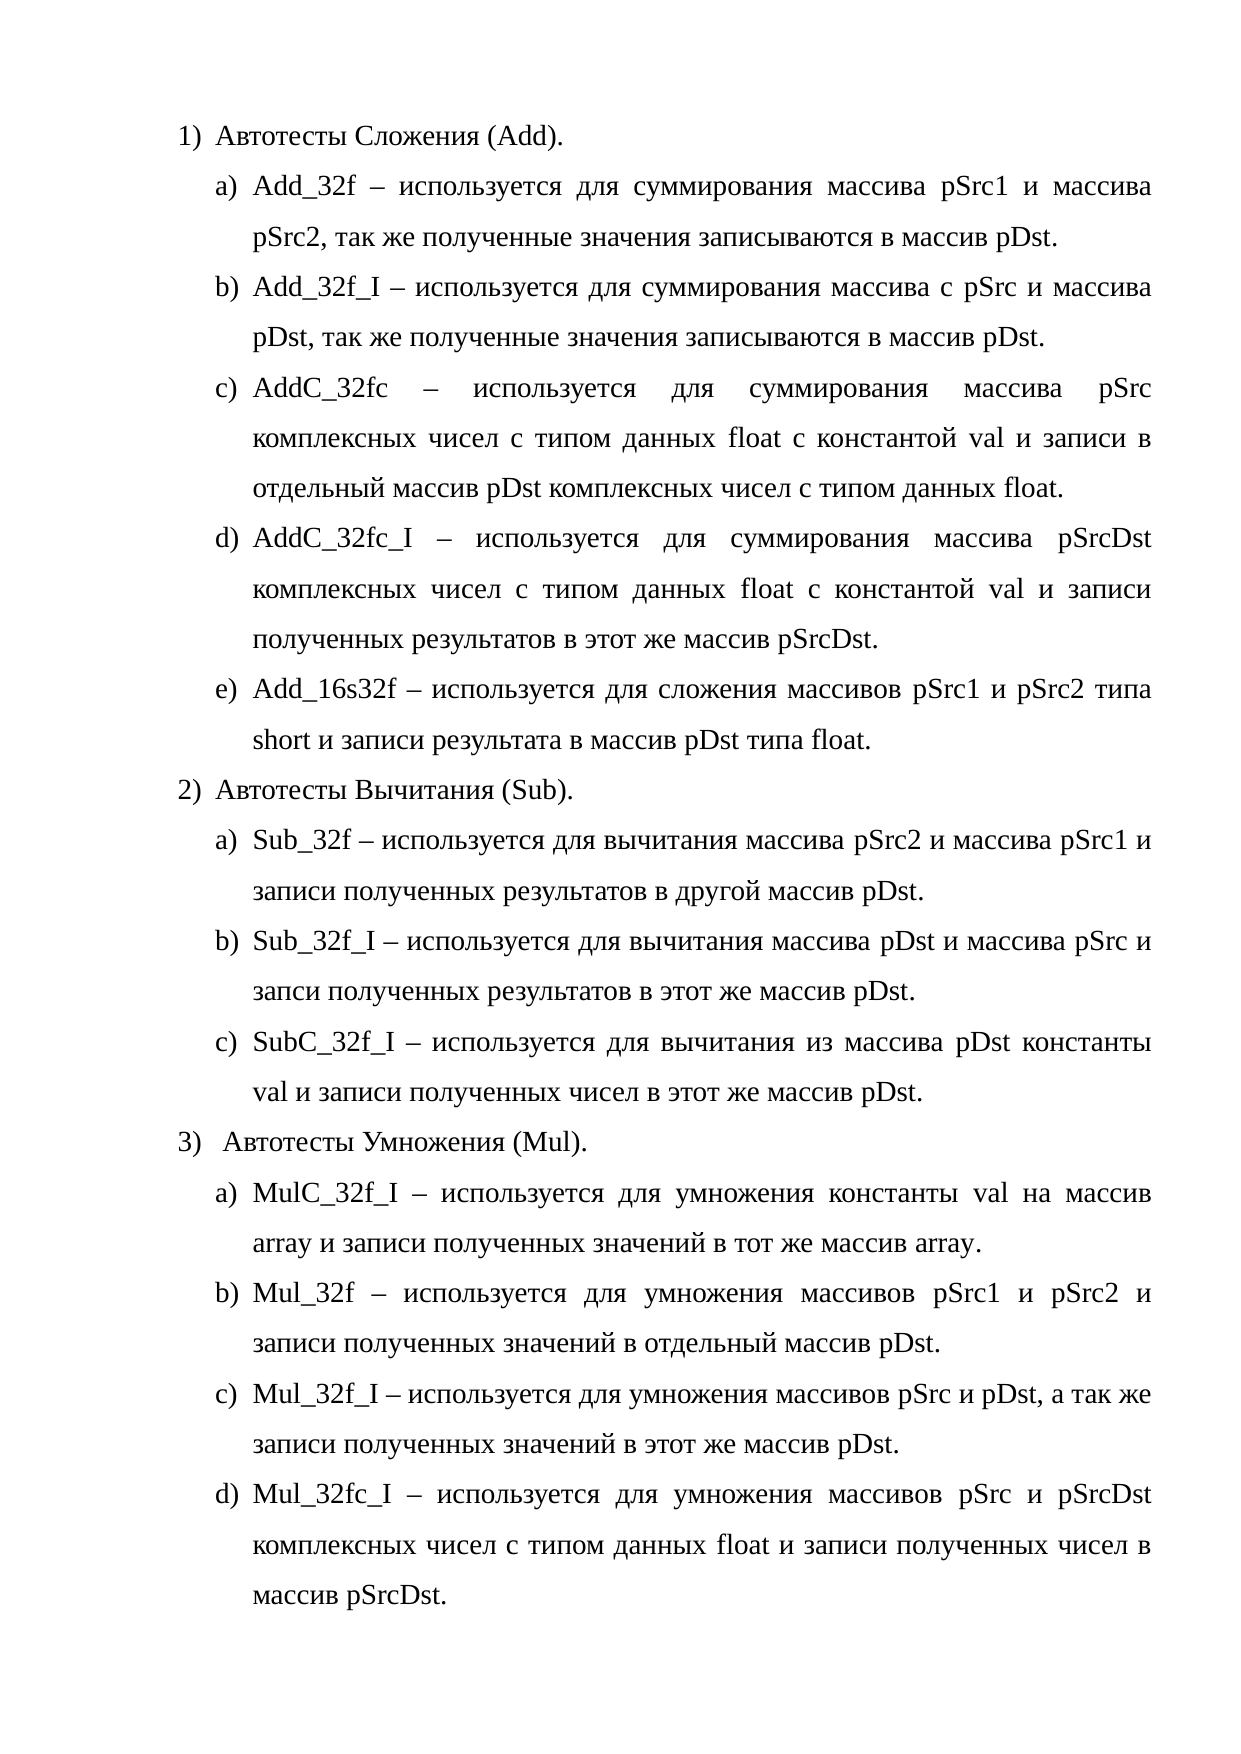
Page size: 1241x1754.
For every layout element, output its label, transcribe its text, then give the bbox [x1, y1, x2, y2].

list Автотесты Умножения (Mul). [177, 1124, 1152, 1158]
list Mul_32f – используется для умножения массивов pSrc1 и pSrc2 и записи полученных значений в отдельный массив pDst. [215, 1275, 1152, 1359]
list AddC_32fc – используется для суммирования массива pSrc комплексных чисел с типом данных float с константой val и записи в отдельный массив pDst комплексных чисел с типом данных float. [215, 370, 1152, 504]
list Add_32f_I – используется для суммирования массива с pSrc и массива pDst, так же полученные значения записываются в массив pDst. [215, 269, 1152, 353]
list Mul_32f_I – используется для умножения массивов pSrc и pDst, а так же записи полученных значений в этот же массив pDst. [215, 1376, 1152, 1460]
list Автотесты Сложения (Add). [177, 118, 1152, 152]
list Add_16s32f – используется для сложения массивов pSrc1 и pSrc2 типа short и записи результата в массив pDst типа float. [215, 672, 1152, 755]
list Автотесты Вычитания (Sub). [177, 772, 1152, 806]
list Sub_32f – используется для вычитания массива pSrc2 и массива pSrc1 и записи полученных результатов в другой массив pDst. [215, 822, 1152, 906]
list SubC_32f_I – используется для вычитания из массива pDst константы val и записи полученных чисел в этот же массив pDst. [215, 1024, 1152, 1108]
list AddC_32fc_I – используется для суммирования массива pSrcDst комплексных чисел с типом данных float с константой val и записи полученных результатов в этот же массив pSrcDst. [215, 521, 1152, 655]
list Mul_32fc_I – используется для умножения массивов pSrc и pSrcDst комплексных чисел с типом данных float и записи полученных чисел в массив pSrcDst. [215, 1477, 1152, 1611]
list MulC_32f_I – используется для умножения константы val на массив array и записи полученных значений в тот же массив array. [215, 1175, 1152, 1258]
list Sub_32f_I – используется для вычитания массива pDst и массива pSrc и запси полученных результатов в этот же массив pDst. [215, 923, 1152, 1007]
list Add_32f – используется для суммирования массива pSrc1 и массива pSrc2, так же полученные значения записываются в массив pDst. [215, 168, 1152, 252]
